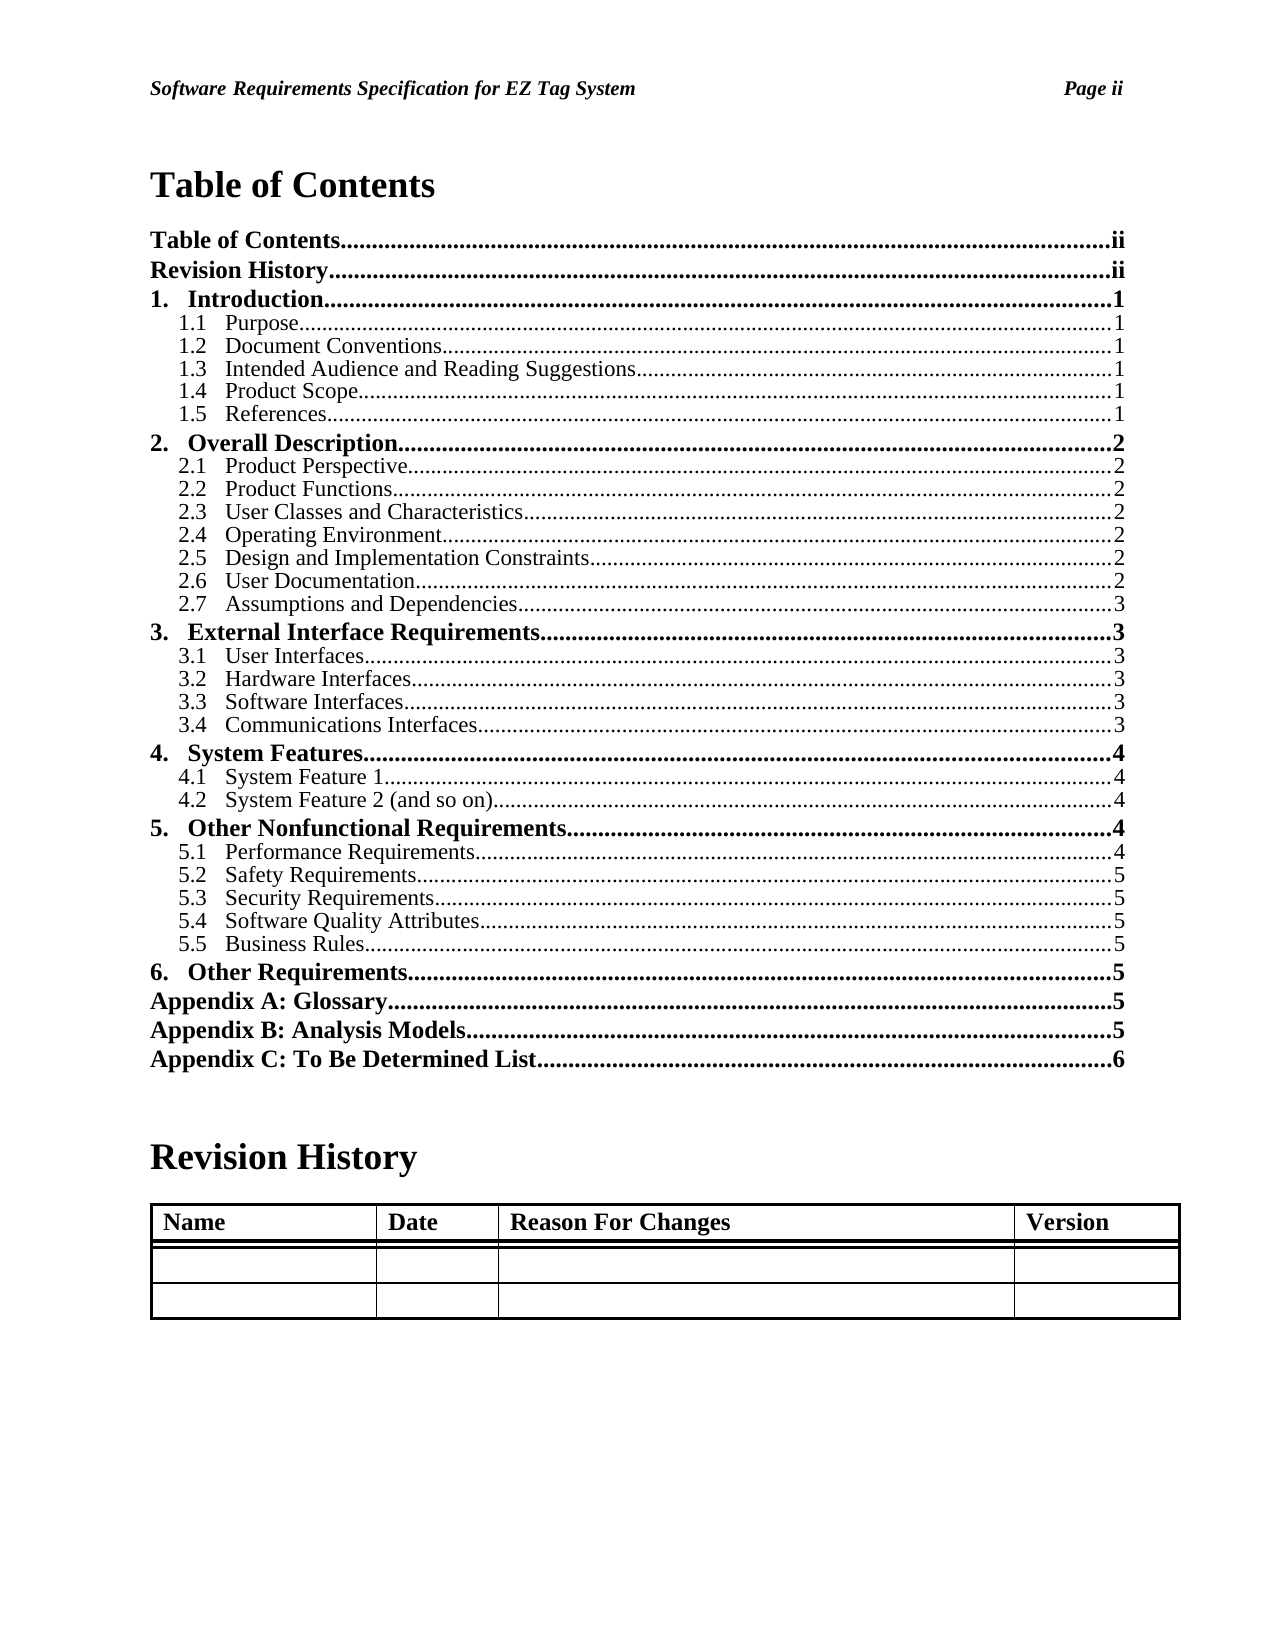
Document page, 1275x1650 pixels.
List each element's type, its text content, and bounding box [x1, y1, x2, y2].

text Appendix C: To Be Determined List 6 [150, 1049, 1125, 1072]
table_cell [499, 1284, 1014, 1317]
text 1.1 Purpose 1 [178, 312, 1125, 335]
table_header Date [377, 1206, 498, 1239]
text 5.3 Security Requirements 5 [178, 887, 1125, 910]
table_cell [1015, 1284, 1178, 1317]
text 2.6 User Documentation 2 [178, 570, 1125, 593]
text 1.5 References 1 [178, 403, 1125, 426]
text 2.7 Assumptions and Dependencies 3 [178, 593, 1125, 616]
text 5.1 Performance Requirements 4 [178, 841, 1125, 864]
text 2.3 User Classes and Characteristics 2 [178, 501, 1125, 524]
text Table of Contents ii [150, 231, 1125, 253]
text Table of Contents [150, 162, 1125, 206]
table_header Reason For Changes [499, 1206, 1014, 1239]
text 2.4 Operating Environment 2 [178, 524, 1125, 547]
text 2.1 Product Perspective 2 [178, 456, 1125, 478]
text 5.4 Software Quality Attributes 5 [178, 910, 1125, 933]
text Revision History ii [150, 260, 1125, 283]
text 1.4 Product Scope 1 [178, 381, 1125, 403]
text 1.3 Intended Audience and Reading Suggestions 1 [178, 358, 1125, 381]
text 3.1 User Interfaces 3 [178, 645, 1125, 668]
table_cell [499, 1249, 1014, 1282]
text 2.2 Product Functions 2 [178, 478, 1125, 501]
text 5. Other Nonfunctional Requirements 4 [150, 818, 1125, 841]
text Revision History [150, 1135, 1125, 1178]
table_cell [1015, 1249, 1178, 1282]
table_header Version [1015, 1206, 1178, 1239]
text 3.4 Communications Interfaces 3 [178, 714, 1125, 737]
text 2.5 Design and Implementation Constraints 2 [178, 547, 1125, 570]
text 4.2 System Feature 2 (and so on) 4 [178, 789, 1125, 812]
text 1.2 Document Conventions 1 [178, 335, 1125, 358]
text 6. Other Requirements 5 [150, 962, 1125, 985]
text Appendix A: Glossary 5 [150, 991, 1125, 1014]
text 5.2 Safety Requirements 5 [178, 864, 1125, 887]
text 3.3 Software Interfaces 3 [178, 691, 1125, 714]
text 3. External Interface Requirements 3 [150, 622, 1125, 645]
text 2. Overall Description 2 [150, 433, 1125, 456]
table_header Name [153, 1206, 376, 1239]
text 5.5 Business Rules 5 [178, 933, 1125, 956]
table_cell [377, 1284, 498, 1317]
table_cell [377, 1249, 498, 1282]
text 1. Introduction 1 [150, 289, 1125, 312]
text 4. System Features 4 [150, 743, 1125, 766]
table_cell [153, 1249, 376, 1282]
text Appendix B: Analysis Models 5 [150, 1020, 1125, 1043]
text 3.2 Hardware Interfaces 3 [178, 668, 1125, 691]
text 4.1 System Feature 1 4 [178, 766, 1125, 789]
table_cell [153, 1284, 376, 1317]
